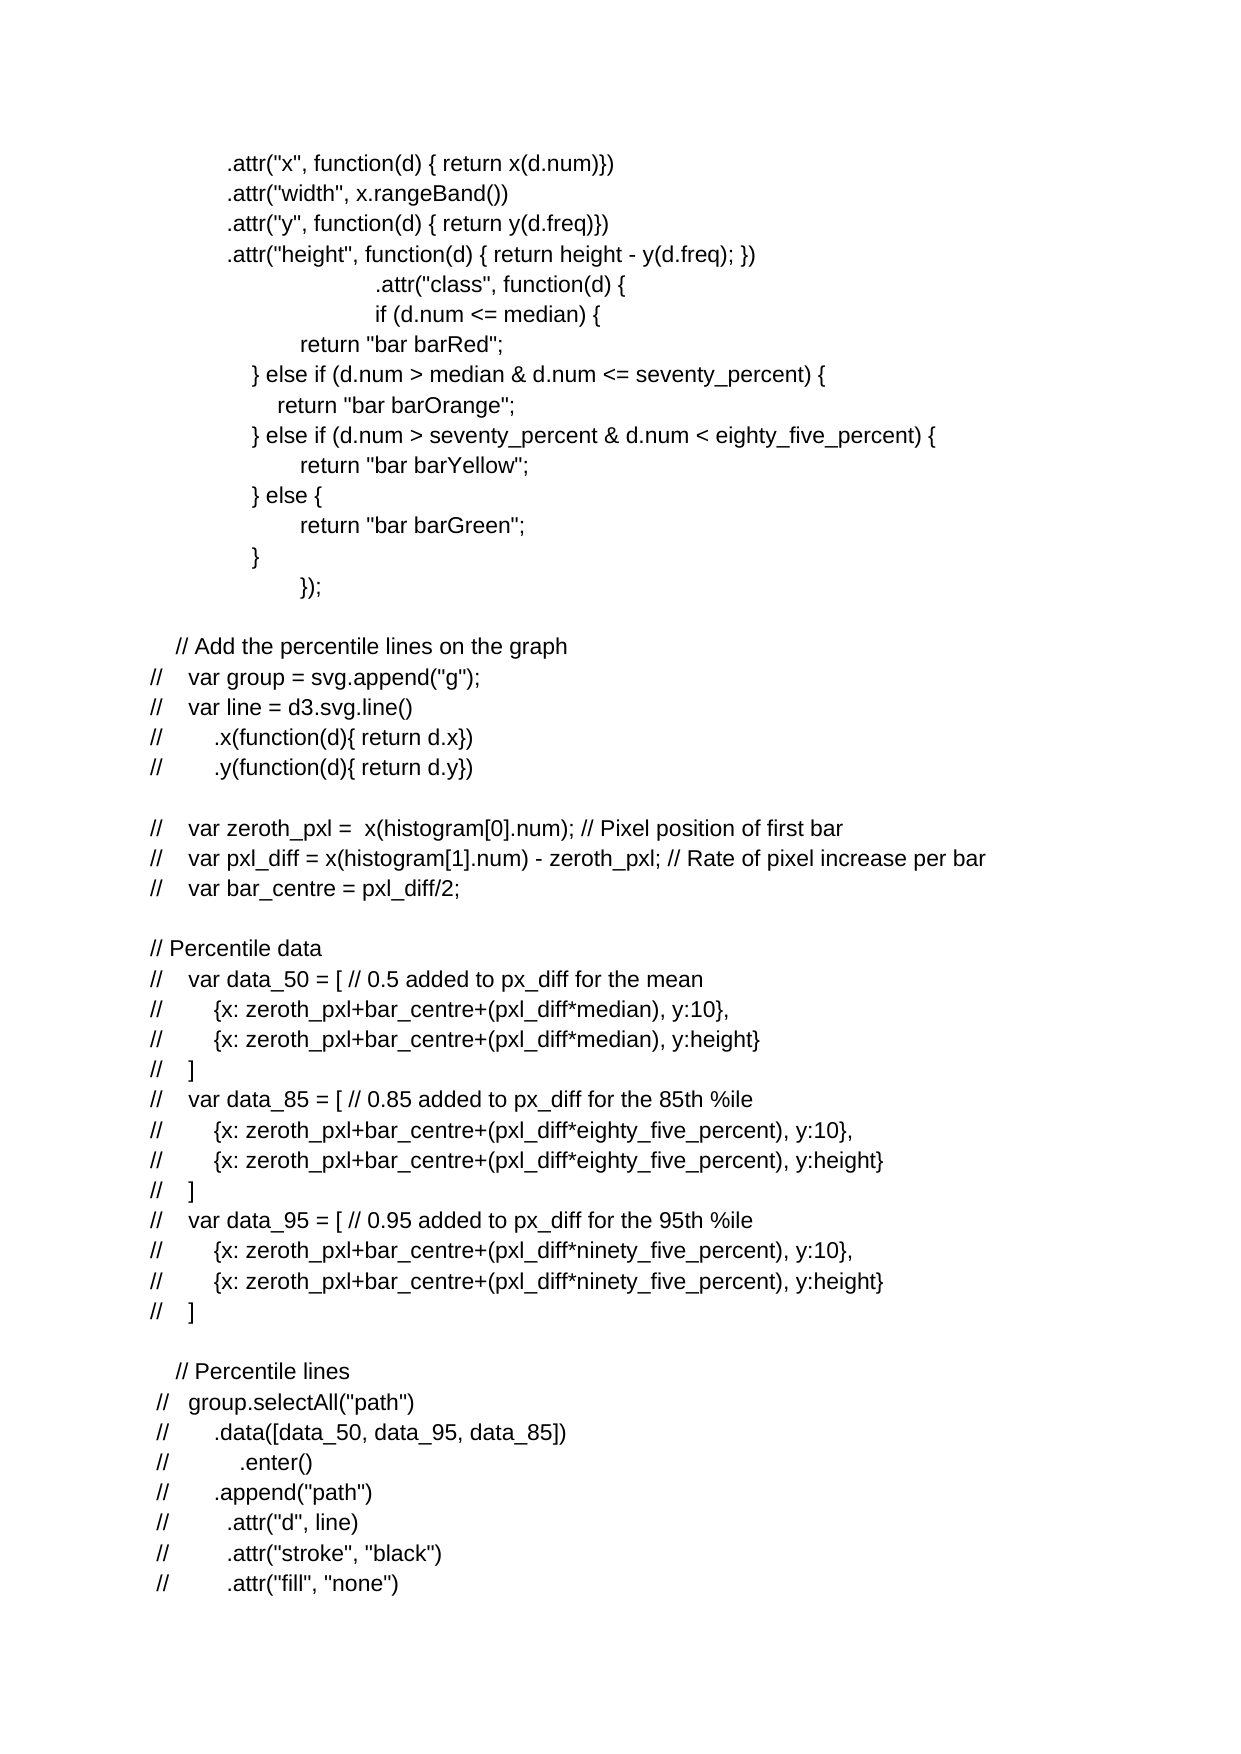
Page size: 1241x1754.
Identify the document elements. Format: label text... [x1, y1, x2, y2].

text } else if (d.num > seventy_percent & d.num < eighty_five_percent) { [150, 422, 1090, 448]
text .attr("width", x.rangeBand()) [150, 180, 1090, 207]
text // ] [150, 1298, 1090, 1324]
text // var line = d3.svg.line() [150, 694, 1090, 720]
text if (d.num <= median) { [150, 301, 1090, 327]
text .attr("class", function(d) { [150, 271, 1090, 297]
text return "bar barRed"; [150, 331, 1090, 358]
text // var pxl_diff = x(histogram[1].num) - zeroth_pxl; // Rate of pixel increase per bar [150, 845, 1090, 871]
text // {x: zeroth_pxl+bar_centre+(pxl_diff*ninety_five_percent), y:height} [150, 1268, 1090, 1294]
text // var zeroth_pxl = x(histogram[0].num); // Pixel position of first bar [150, 814, 1090, 841]
text } else if (d.num > median & d.num <= seventy_percent) { [150, 361, 1090, 388]
text // .append("path") [150, 1479, 1090, 1506]
text // var bar_centre = pxl_diff/2; [150, 875, 1090, 901]
text // .x(function(d){ return d.x}) [150, 724, 1090, 750]
text return "bar barGreen"; [150, 512, 1090, 539]
text // ] [150, 1056, 1090, 1083]
text .attr("height", function(d) { return height - y(d.freq); }) [150, 241, 1090, 267]
text } [150, 543, 1090, 569]
text // {x: zeroth_pxl+bar_centre+(pxl_diff*median), y:10}, [150, 996, 1090, 1022]
text }); [150, 573, 1090, 599]
text // var data_95 = [ // 0.95 added to px_diff for the 95th %ile [150, 1207, 1090, 1234]
text // var data_50 = [ // 0.5 added to px_diff for the mean [150, 966, 1090, 992]
text return "bar barYellow"; [150, 452, 1090, 478]
text // {x: zeroth_pxl+bar_centre+(pxl_diff*eighty_five_percent), y:10}, [150, 1117, 1090, 1143]
text // .enter() [150, 1449, 1090, 1475]
text // var data_85 = [ // 0.85 added to px_diff for the 85th %ile [150, 1086, 1090, 1113]
text .attr("y", function(d) { return y(d.freq)}) [150, 210, 1090, 237]
text // Percentile data [150, 935, 1090, 962]
text // {x: zeroth_pxl+bar_centre+(pxl_diff*ninety_five_percent), y:10}, [150, 1237, 1090, 1264]
text } else { [150, 482, 1090, 509]
text // var group = svg.append("g"); [150, 663, 1090, 690]
text return "bar barOrange"; [150, 392, 1090, 418]
text .attr("x", function(d) { return x(d.num)}) [150, 150, 1090, 176]
text // .attr("d", line) [150, 1509, 1090, 1536]
text // {x: zeroth_pxl+bar_centre+(pxl_diff*eighty_five_percent), y:height} [150, 1147, 1090, 1173]
text // Percentile lines [150, 1358, 1090, 1385]
text // Add the percentile lines on the graph [150, 633, 1090, 660]
text // .attr("stroke", "black") [150, 1539, 1090, 1566]
text // ] [150, 1177, 1090, 1203]
text // .attr("fill", "none") [150, 1570, 1090, 1596]
text // group.selectAll("path") [150, 1388, 1090, 1415]
text // .data([data_50, data_95, data_85]) [150, 1419, 1090, 1445]
text // .y(function(d){ return d.y}) [150, 754, 1090, 781]
text // {x: zeroth_pxl+bar_centre+(pxl_diff*median), y:height} [150, 1026, 1090, 1052]
